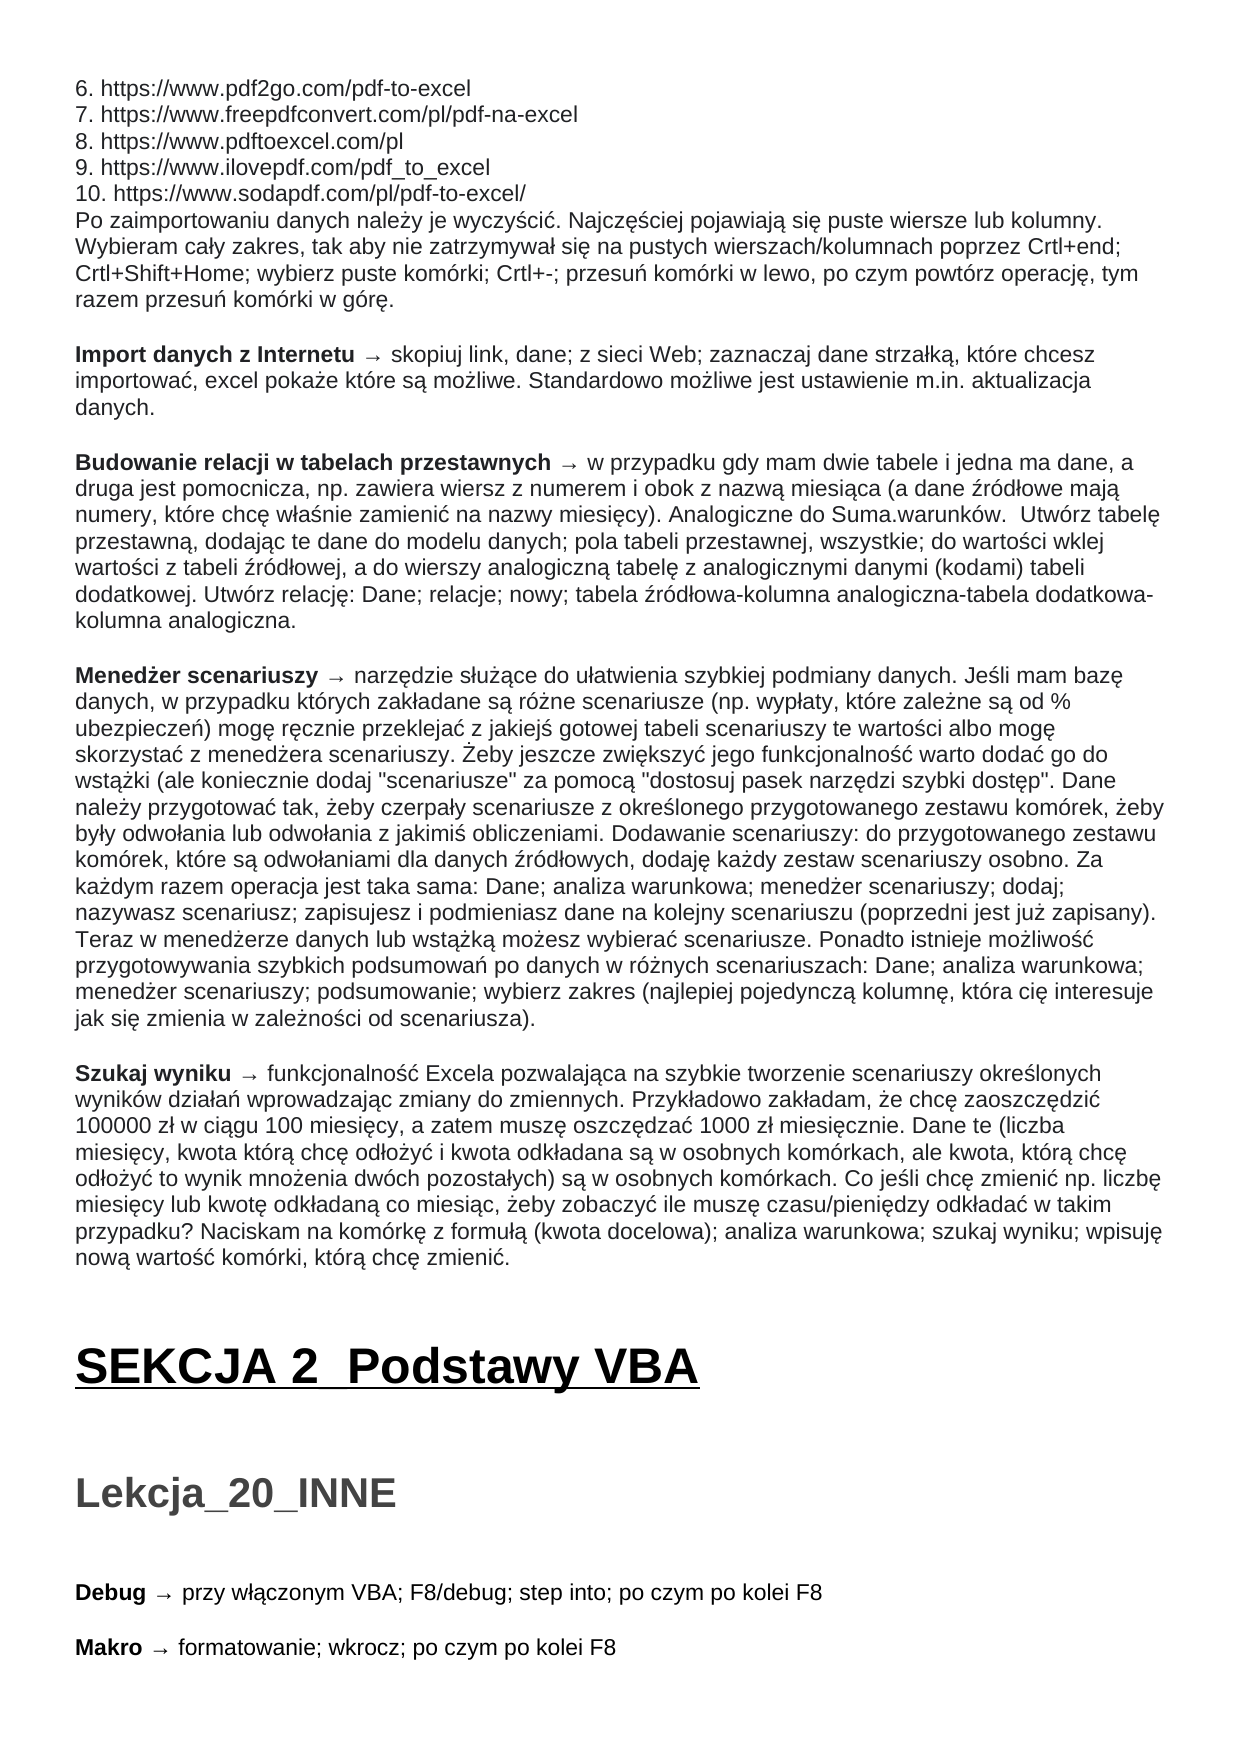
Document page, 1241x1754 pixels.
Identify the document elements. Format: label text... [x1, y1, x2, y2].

text Menedżer scenariuszy → narzędzie służące do ułatwienia szybkiej podmiany danych. Jeśli mam bazę danych, w przypadku których zakładane są różne scenariusze (np. wypłaty, które zależne są od % ubezpieczeń) mogę ręcznie przeklejać z jakiejś gotowej tabeli scenariuszy te wartości albo mogę skorzystać z menedżera scenariuszy. Żeby jeszcze zwiększyć jego funkcjonalność warto dodać go do wstążki (ale koniecznie dodaj "scenariusze" za pomocą "dostosuj pasek narzędzi szybki dostęp". Dane należy przygotować tak, żeby czerpały scenariusze z określonego przygotowanego zestawu komórek, żeby były odwołania lub odwołania z jakimiś obliczeniami. Dodawanie scenariuszy: do przygotowanego zestawu komórek, które są odwołaniami dla danych źródłowych, dodaję każdy zestaw scenariuszy osobno. Za każdym razem operacja jest taka sama: Dane; analiza warunkowa; menedżer scenariuszy; dodaj; nazywasz scenariusz; zapisujesz i podmieniasz dane na kolejny scenariuszu (poprzedni jest już zapisany). Teraz w menedżerze danych lub wstążką możesz wybierać scenariusze. Ponadto istnieje możliwość przygotowywania szybkich podsumowań po danych w różnych scenariuszach: Dane; analiza warunkowa; menedżer scenariuszy; podsumowanie; wybierz zakres (najlepiej pojedynczą kolumnę, która cię interesuje jak się zmienia w zależności od scenariusza). [75, 662, 1165, 1031]
text 9. https://www.ilovepdf.com/pdf_to_excel [75, 154, 1165, 180]
text Szukaj wyniku → funkcjonalność Excela pozwalająca na szybkie tworzenie scenariuszy określonych wyników działań wprowadzając zmiany do zmiennych. Przykładowo zakładam, że chcę zaoszczędzić 100000 zł w ciągu 100 miesięcy, a zatem muszę oszczędzać 1000 zł miesięcznie. Dane te (liczba miesięcy, kwota którą chcę odłożyć i kwota odkładana są w osobnych komórkach, ale kwota, którą chcę odłożyć to wynik mnożenia dwóch pozostałych) są w osobnych komórkach. Co jeśli chcę zmienić np. liczbę miesięcy lub kwotę odkładaną co miesiąc, żeby zobaczyć ile muszę czasu/pieniędzy odkładać w takim przypadku? Naciskam na komórkę z formułą (kwota docelowa); analiza warunkowa; szukaj wyniku; wpisuję nową wartość komórki, którą chcę zmienić. [75, 1060, 1165, 1271]
text Debug → przy włączonym VBA; F8/debug; step into; po czym po kolei F8 [75, 1579, 1165, 1605]
text Budowanie relacji w tabelach przestawnych → w przypadku gdy mam dwie tabele i jedna ma dane, a druga jest pomocnicza, np. zawiera wiersz z numerem i obok z nazwą miesiąca (a dane źródłowe mają numery, które chcę właśnie zamienić na nazwy miesięcy). Analogiczne do Suma.warunków. Utwórz tabelę przestawną, dodając te dane do modelu danych; pola tabeli przestawnej, wszystkie; do wartości wklej wartości z tabeli źródłowej, a do wierszy analogiczną tabelę z analogicznymi danymi (kodami) tabeli dodatkowej. Utwórz relację: Dane; relacje; nowy; tabela źródłowa-kolumna analogiczna-tabela dodatkowa-kolumna analogiczna. [75, 449, 1165, 633]
text 8. https://www.pdftoexcel.com/pl [75, 128, 1165, 154]
text Po zaimportowaniu danych należy je wyczyścić. Najczęściej pojawiają się puste wiersze lub kolumny. Wybieram cały zakres, tak aby nie zatrzymywał się na pustych wierszach/kolumnach poprzez Crtl+end; Crtl+Shift+Home; wybierz puste komórki; Crtl+-; przesuń komórki w lewo, po czym powtórz operację, tym razem przesuń komórki w górę. [75, 207, 1165, 312]
text 7. https://www.freepdfconvert.com/pl/pdf-na-excel [75, 101, 1165, 128]
text SEKCJA 2_Podstawy VBA [75, 1337, 1165, 1394]
text Import danych z Internetu → skopiuj link, dane; z sieci Web; zaznaczaj dane strzałką, które chcesz importować, excel pokaże które są możliwe. Standardowo możliwe jest ustawienie m.in. aktualizacja danych. [75, 341, 1165, 420]
text 6. https://www.pdf2go.com/pdf-to-excel [75, 75, 1165, 101]
text 10. https://www.sodapdf.com/pl/pdf-to-excel/ [75, 180, 1165, 207]
text Makro → formatowanie; wkrocz; po czym po kolei F8 [75, 1634, 1165, 1660]
text Lekcja_20_INNE [75, 1469, 1165, 1517]
